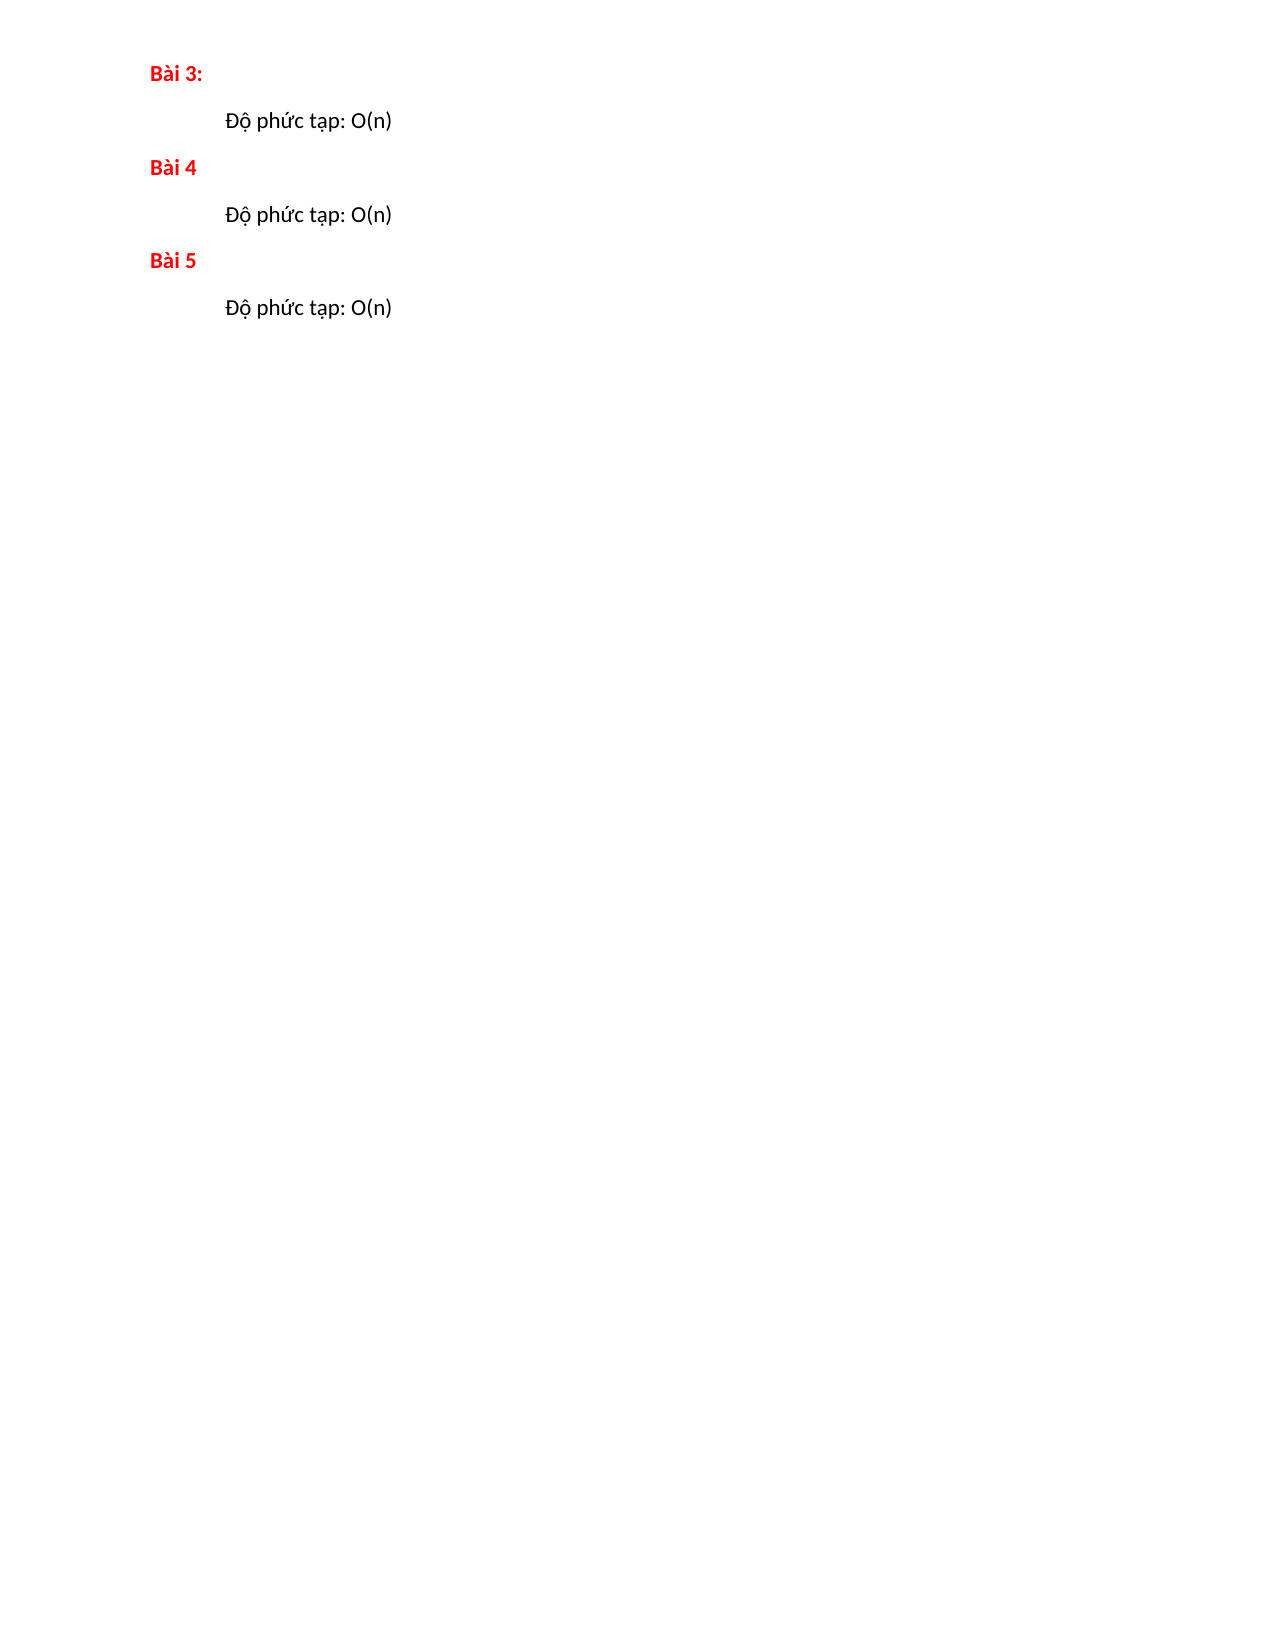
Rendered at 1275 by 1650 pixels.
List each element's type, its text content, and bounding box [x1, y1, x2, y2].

text Độ phức tạp: O(n) [150, 293, 1125, 322]
text Bài 3: [150, 59, 1125, 87]
text Bài 5 [150, 247, 1125, 275]
text Độ phức tạp: O(n) [150, 200, 1125, 228]
text Bài 4 [150, 153, 1125, 181]
text Độ phức tạp: O(n) [150, 106, 1125, 134]
